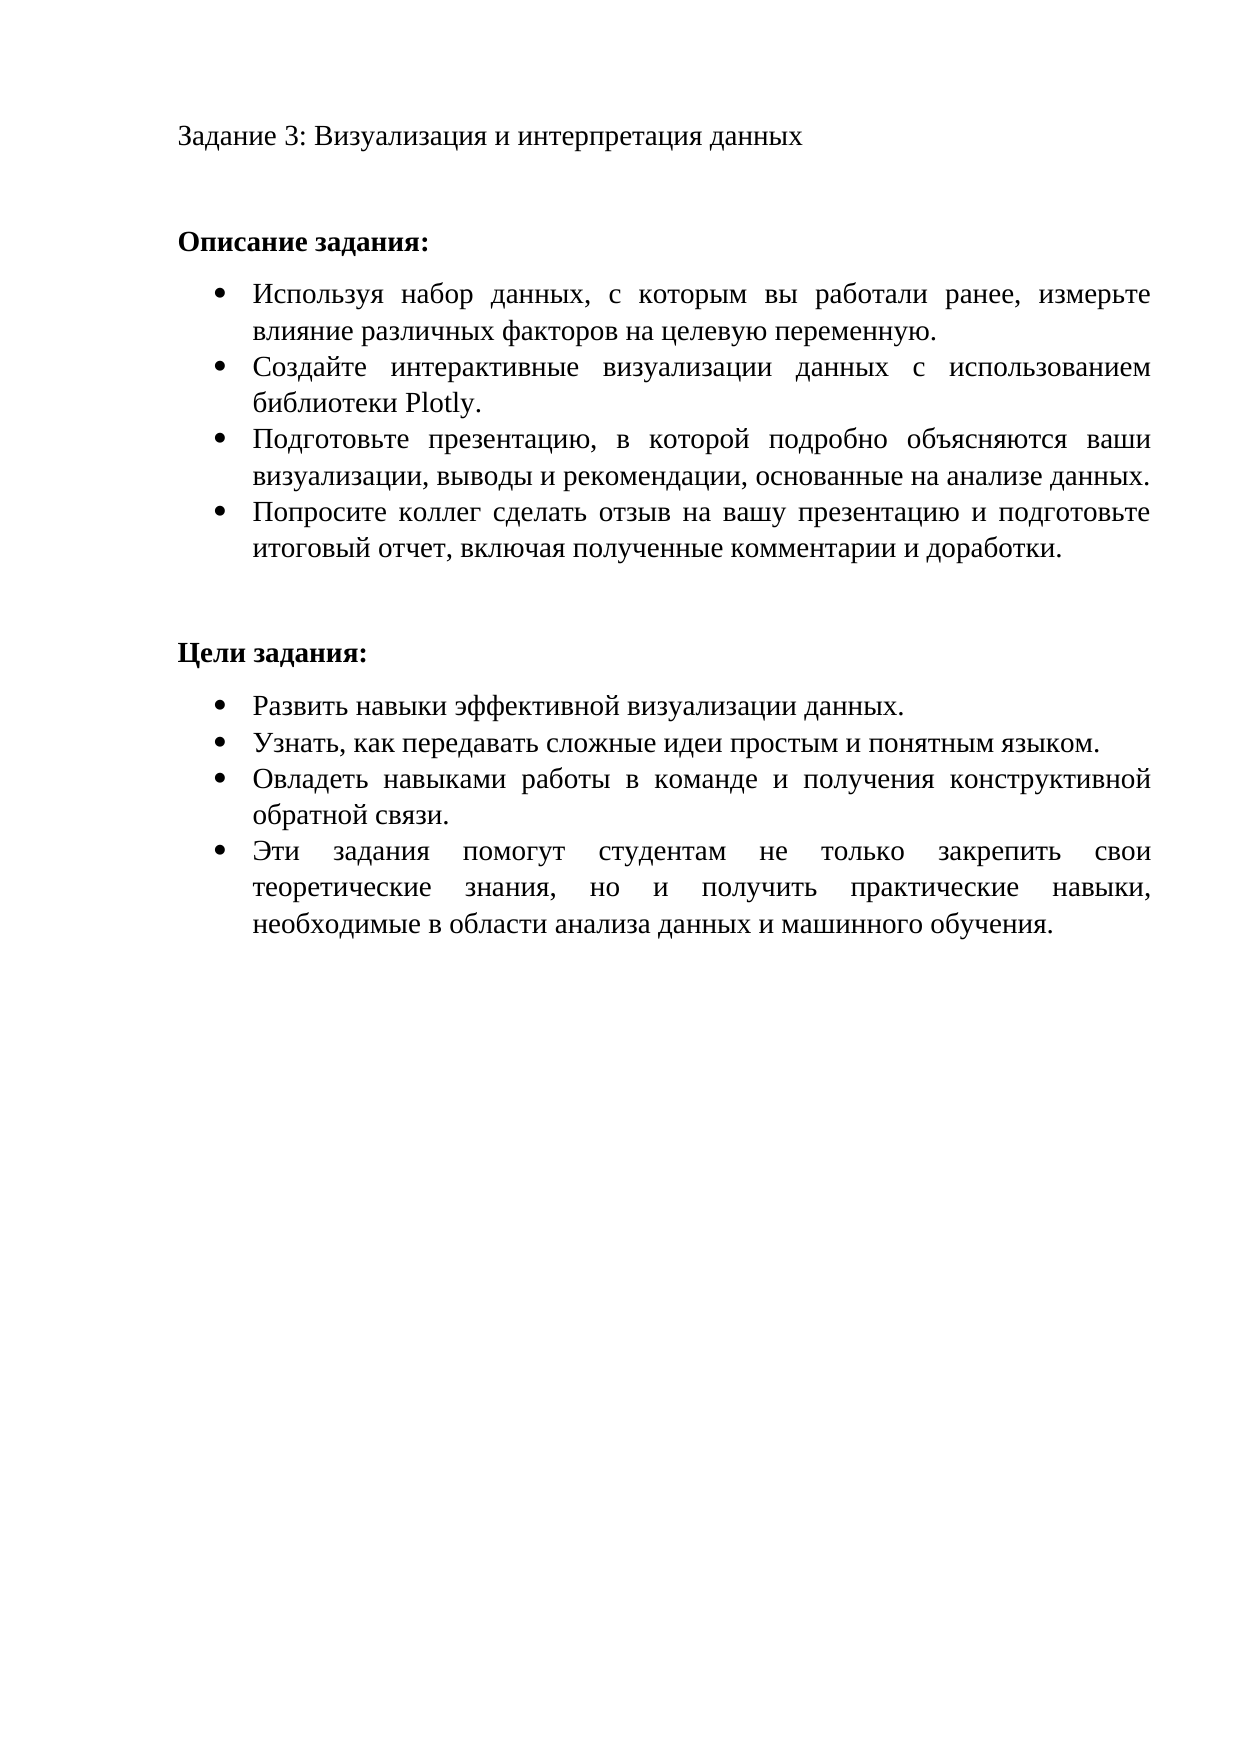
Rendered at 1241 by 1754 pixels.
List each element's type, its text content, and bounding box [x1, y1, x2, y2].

list Развить навыки эффективной визуализации данных. [215, 688, 1152, 722]
text Цели задания: [177, 636, 1152, 669]
list Попросите коллег сделать отзыв на вашу презентацию и подготовьте итоговый отчет, включая полученные комментарии и доработки. [215, 494, 1152, 563]
list Подготовьте презентацию, в которой подробно объясняются ваши визуализации, выводы и рекомендации, основанные на анализе данных. [215, 421, 1152, 491]
text Задание 3: Визуализация и интерпретация данных [177, 118, 1152, 152]
list Эти задания помогут студентам не только закрепить свои теоретические знания, но и получить практические навыки, необходимые в области анализа данных и машинного обучения. [215, 833, 1152, 939]
list Овладеть навыками работы в команде и получения конструктивной обратной связи. [215, 761, 1152, 831]
text Описание задания: [177, 224, 1152, 257]
list Узнать, как передавать сложные идеи простым и понятным языком. [215, 725, 1152, 758]
list Используя набор данных, с которым вы работали ранее, измерьте влияние различных факторов на целевую переменную. [215, 277, 1152, 346]
list Создайте интерактивные визуализации данных с использованием библиотеки Plotly. [215, 349, 1152, 419]
